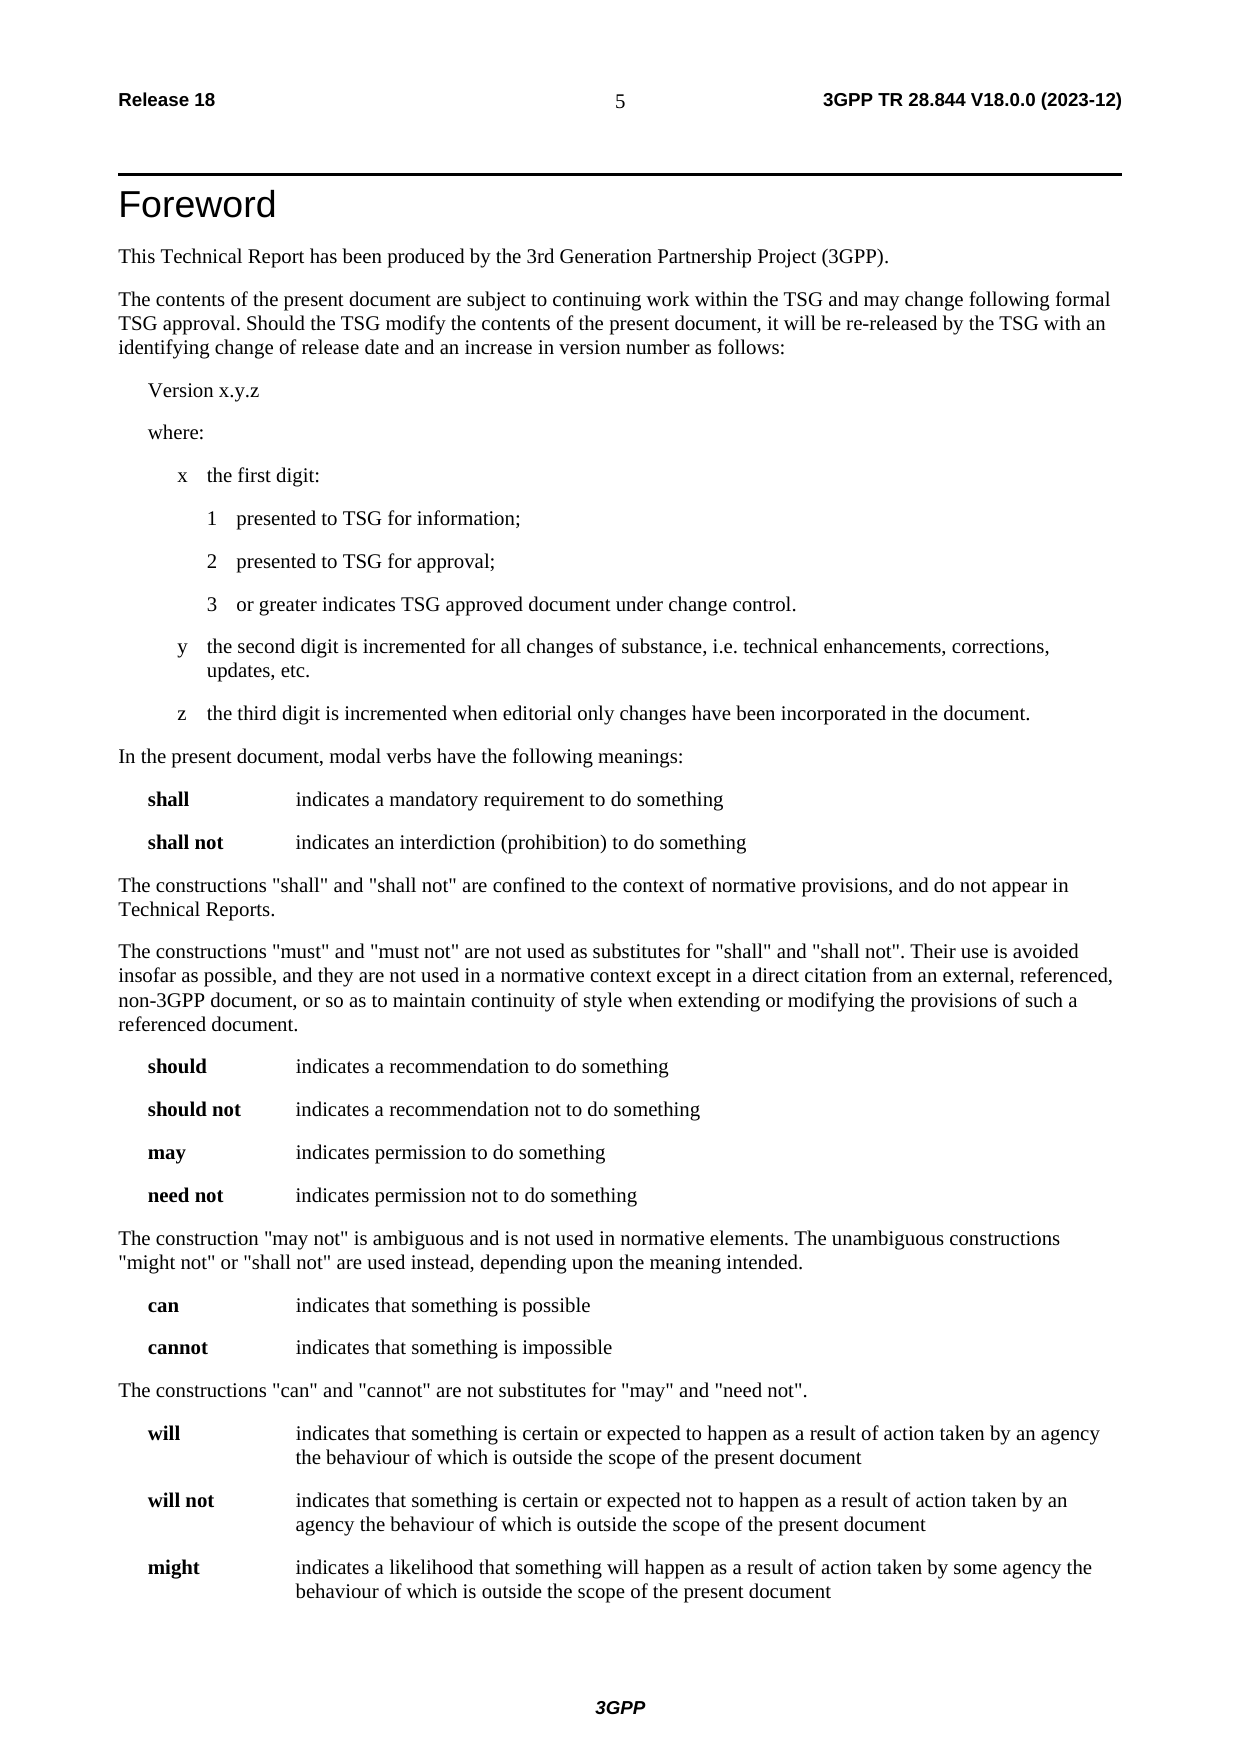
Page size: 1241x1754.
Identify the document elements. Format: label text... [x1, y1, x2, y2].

text x the first digit: [177, 463, 1122, 487]
subtitle Foreword [118, 176, 1122, 225]
text will not indicates that something is certain or expected not to happen as a result of action taken by an agency the behaviour of which is outside the scope of the present document [148, 1488, 1122, 1536]
text should indicates a recommendation to do something [148, 1054, 1122, 1078]
text shall indicates a mandatory requirement to do something [148, 787, 1122, 811]
text 2 presented to TSG for approval; [207, 549, 1122, 573]
text This Technical Report has been produced by the 3rd Generation Partnership Project (3GPP). [118, 244, 1122, 268]
text 3 or greater indicates TSG approved document under change control. [207, 592, 1122, 616]
text can indicates that something is possible [148, 1292, 1122, 1317]
text shall not indicates an interdiction (prohibition) to do something [148, 830, 1122, 854]
text The constructions "must" and "must not" are not used as substitutes for "shall" and "shall not". Their use is avoided insofar as possible, and they are not used in a normative context except in a direct citation from an external, referenced, non-3GPP document, or so as to maintain continuity of style when extending or modifying the provisions of such a referenced document. [118, 939, 1122, 1036]
text cannot indicates that something is impossible [148, 1335, 1122, 1359]
text may indicates permission to do something [148, 1140, 1122, 1164]
text The constructions "can" and "cannot" are not substitutes for "may" and "need not". [118, 1378, 1122, 1402]
text The constructions "shall" and "shall not" are confined to the context of normative provisions, and do not appear in Technical Reports. [118, 872, 1122, 921]
text where: [148, 420, 1122, 444]
text The construction "may not" is ambiguous and is not used in normative elements. The unambiguous constructions "might not" or "shall not" are used instead, depending upon the meaning intended. [118, 1226, 1122, 1274]
text The contents of the present document are subject to continuing work within the TSG and may change following formal TSG approval. Should the TSG modify the contents of the present document, it will be re-released by the TSG with an identifying change of release date and an increase in version number as follows: [118, 287, 1122, 359]
text need not indicates permission not to do something [148, 1183, 1122, 1207]
text will indicates that something is certain or expected to happen as a result of action taken by an agency the behaviour of which is outside the scope of the present document [148, 1421, 1122, 1469]
text In the present document, modal verbs have the following meanings: [118, 744, 1122, 768]
text 1 presented to TSG for information; [207, 506, 1122, 530]
text Version x.y.z [148, 377, 1122, 402]
text should not indicates a recommendation not to do something [148, 1097, 1122, 1121]
text y the second digit is incremented for all changes of substance, i.e. technical enhancements, corrections, updates, etc. [177, 634, 1122, 682]
text might indicates a likelihood that something will happen as a result of action taken by some agency the behaviour of which is outside the scope of the present document [148, 1555, 1122, 1603]
text z the third digit is incremented when editorial only changes have been incorporated in the document. [177, 701, 1122, 725]
